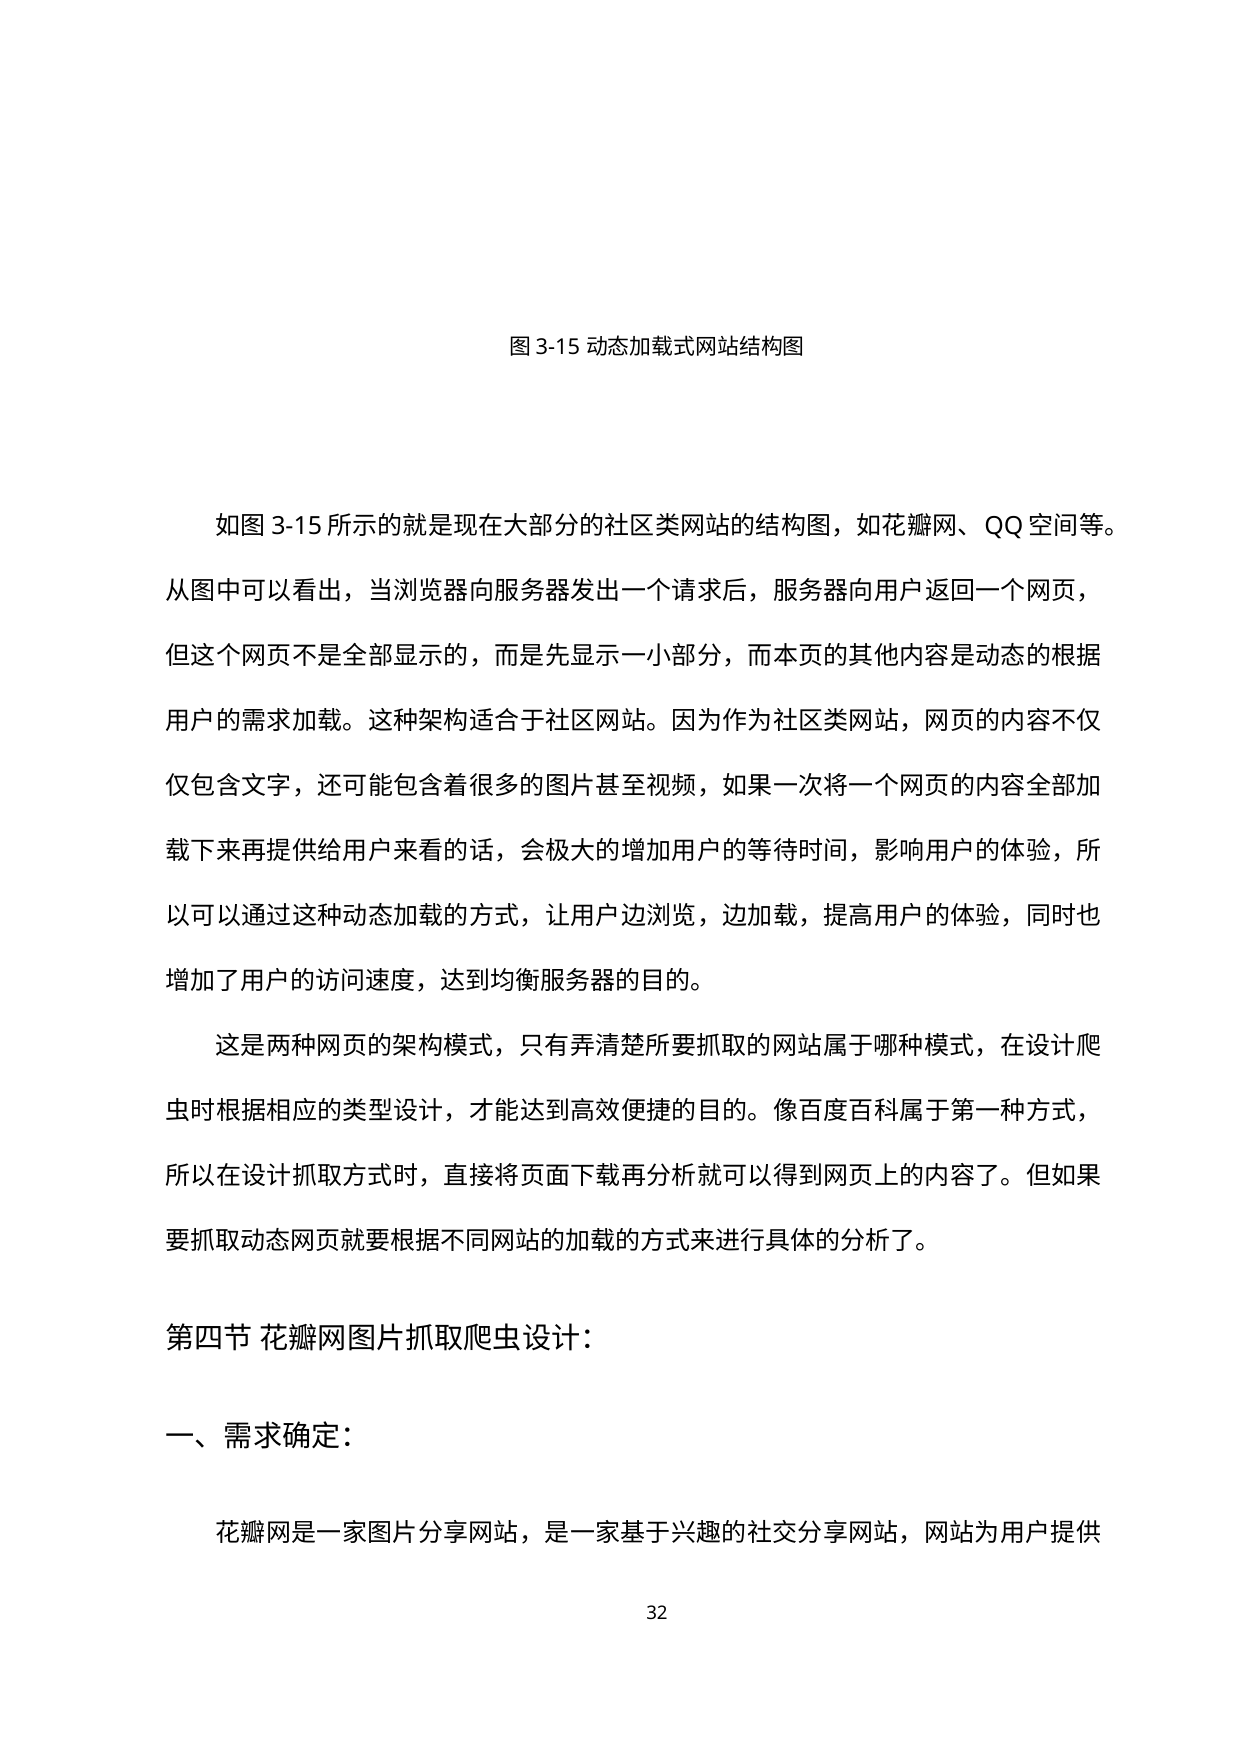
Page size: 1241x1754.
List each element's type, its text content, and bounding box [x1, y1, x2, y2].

subtitle 第四节 花瓣网图片抓取爬虫设计： [165, 1303, 1104, 1368]
subtitle 图3-15 动态加载式网站结构图 [165, 328, 1104, 361]
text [165, 1498, 1104, 1563]
subtitle 一、需求确定： [165, 1401, 1104, 1466]
text 如图3-15所示的就是现在大部分的社区类网站的结构图，如花瓣网、QQ空间等。从图中可以看出，当浏览器向服务器发出一个请求后，服务器向用户返回一个网页，但这个网页不是全部显示的，而是先显示一小部分，而本页的其他内容是动态的根据用户的需求加载。这种架构适合于社区网站。因为作为社区类网站，网页的内容不仅仅包含文字，还可能包含着很多的图片甚至视频，如果一次将一个网页的内容全部加载下来再提供给用户来看的话，会极大的增加用户的等待时间，影响用户的体验，所以可以通过这种动态加载的方式，让用户边浏览，边加载，提高用户的体验，同时也增加了用户的访问速度，达到均衡服务器的目的。 [165, 491, 1104, 1011]
text 这是两种网页的架构模式，只有弄清楚所要抓取的网站属于哪种模式，在设计爬虫时根据相应的类型设计，才能达到高效便捷的目的。像百度百科属于第一种方式，所以在设计抓取方式时，直接将页面下载再分析就可以得到网页上的内容了。但如果要抓取动态网页就要根据不同网站的加载的方式来进行具体的分析了。 [165, 1011, 1104, 1271]
